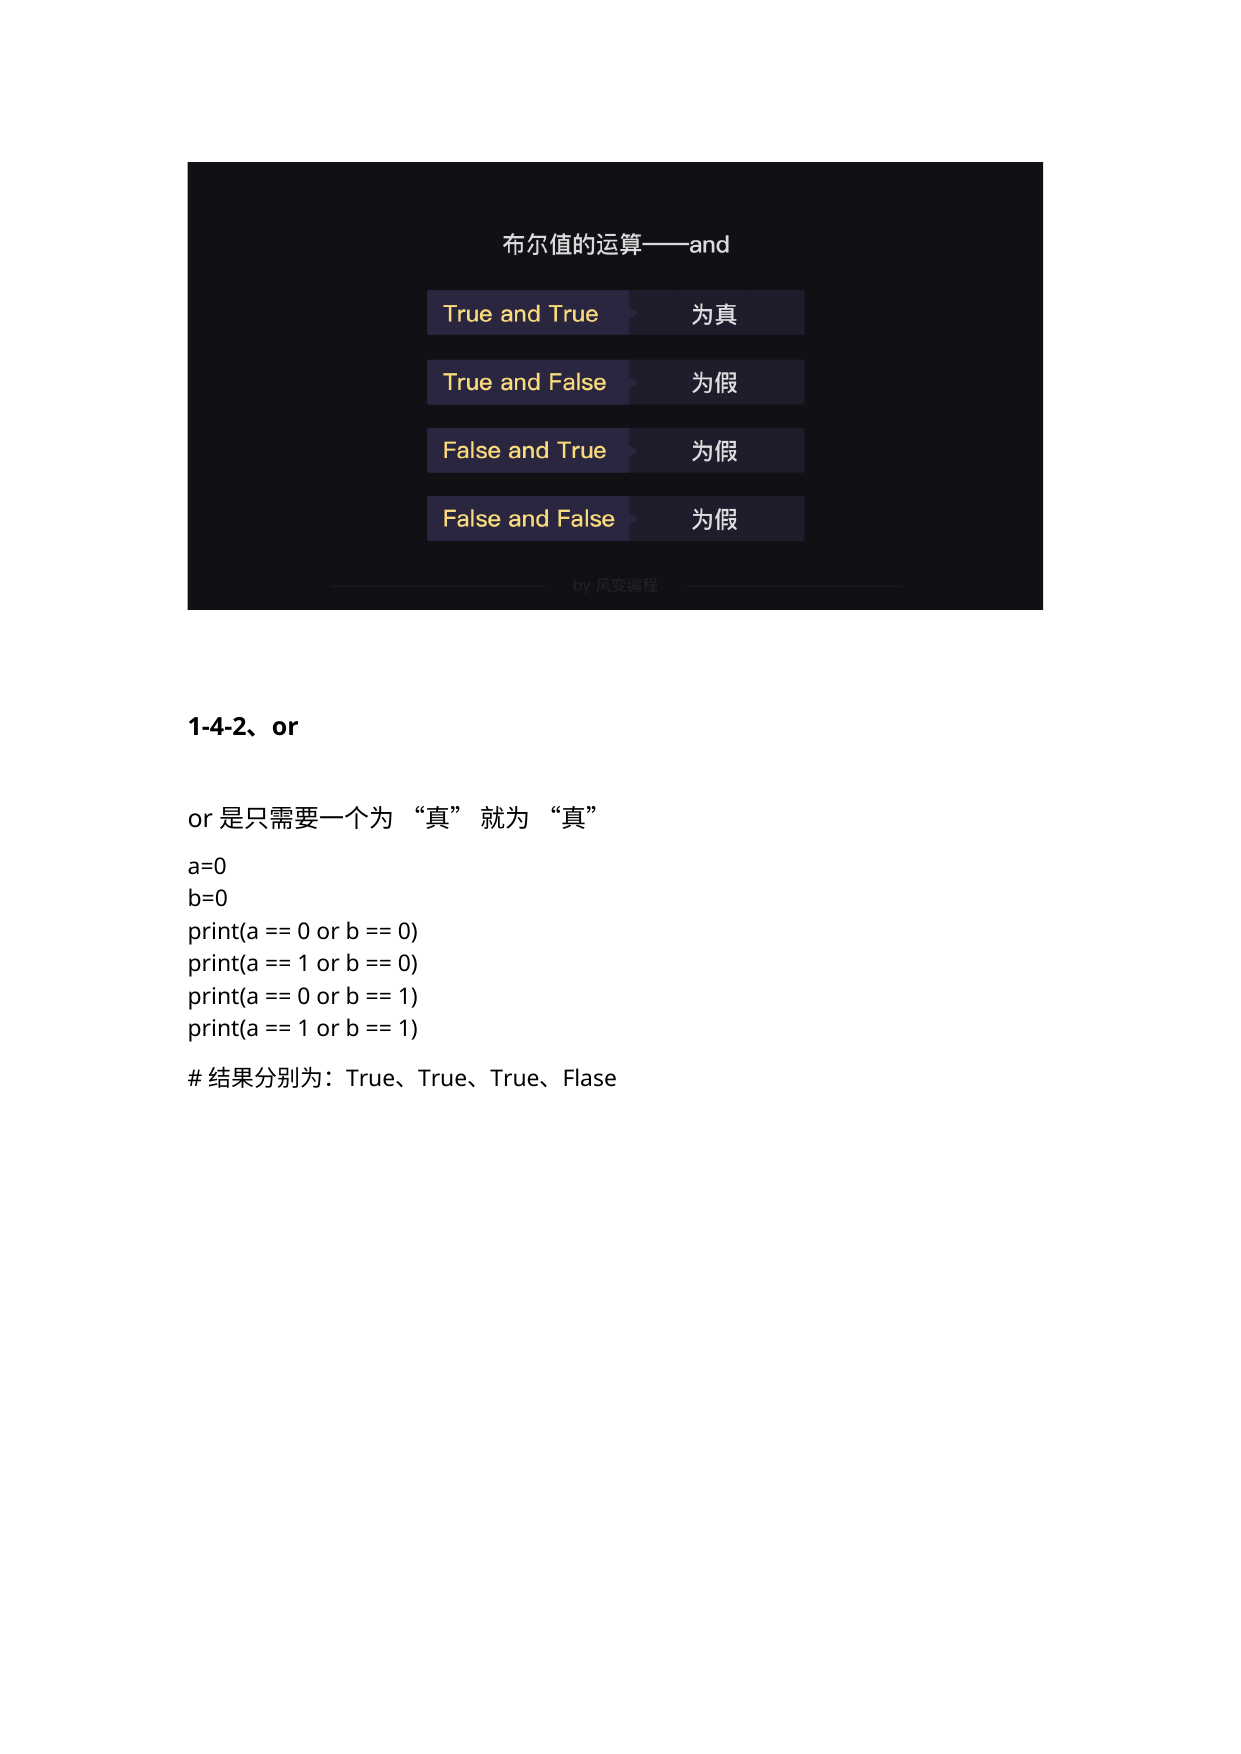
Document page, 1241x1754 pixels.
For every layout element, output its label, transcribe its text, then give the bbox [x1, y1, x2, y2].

text b=0 [187, 882, 1053, 914]
text print(a == 1 or b == 0) [187, 947, 1053, 979]
text or 是只需要一个为 “真” 就为 “真” [187, 784, 1053, 849]
text print(a == 1 or b == 1) [187, 1012, 1053, 1044]
text a=0 [187, 849, 1053, 882]
text print(a == 0 or b == 0) [187, 914, 1053, 947]
text 1-4-2、or [187, 692, 1053, 757]
picture [187, 162, 1044, 610]
text # 结果分别为：True、True、True、Flase [187, 1044, 1053, 1109]
text print(a == 0 or b == 1) [187, 979, 1053, 1012]
